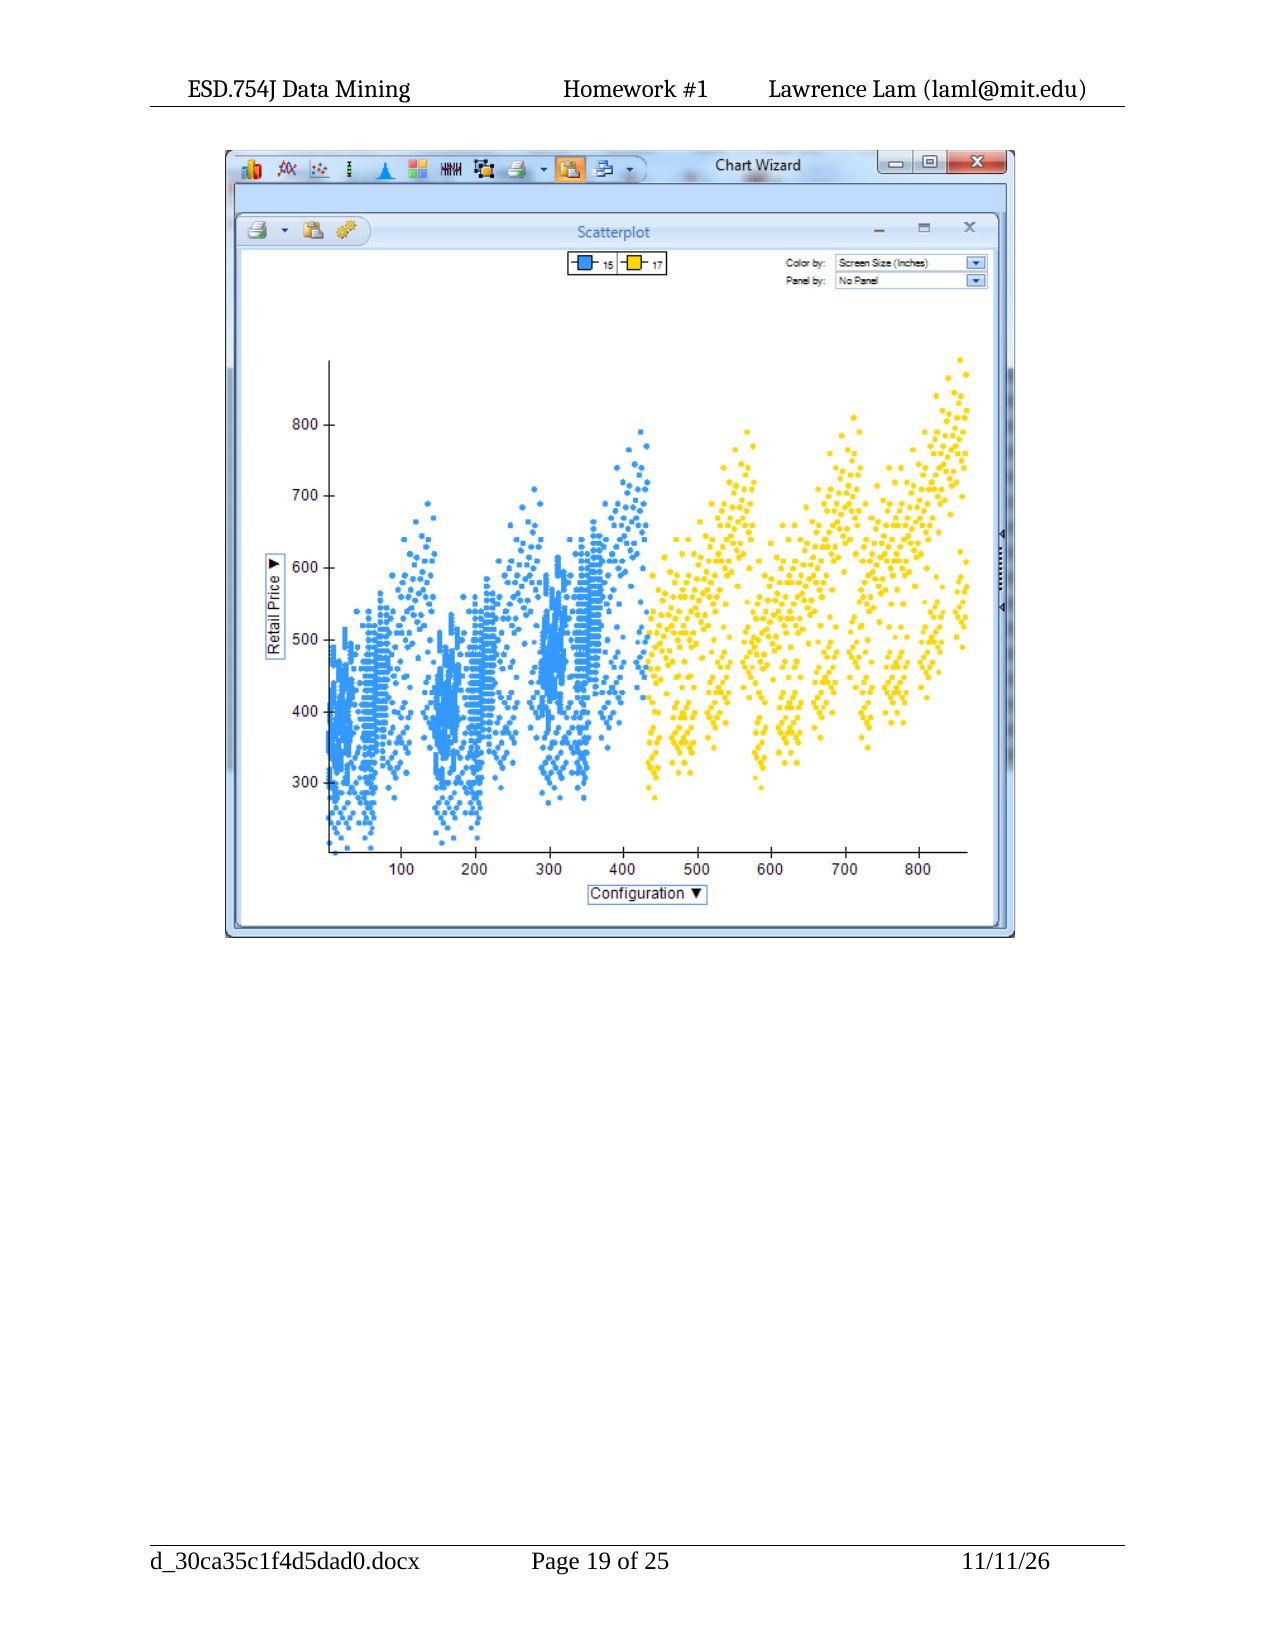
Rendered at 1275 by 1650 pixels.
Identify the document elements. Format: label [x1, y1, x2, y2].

picture [225, 150, 1016, 938]
